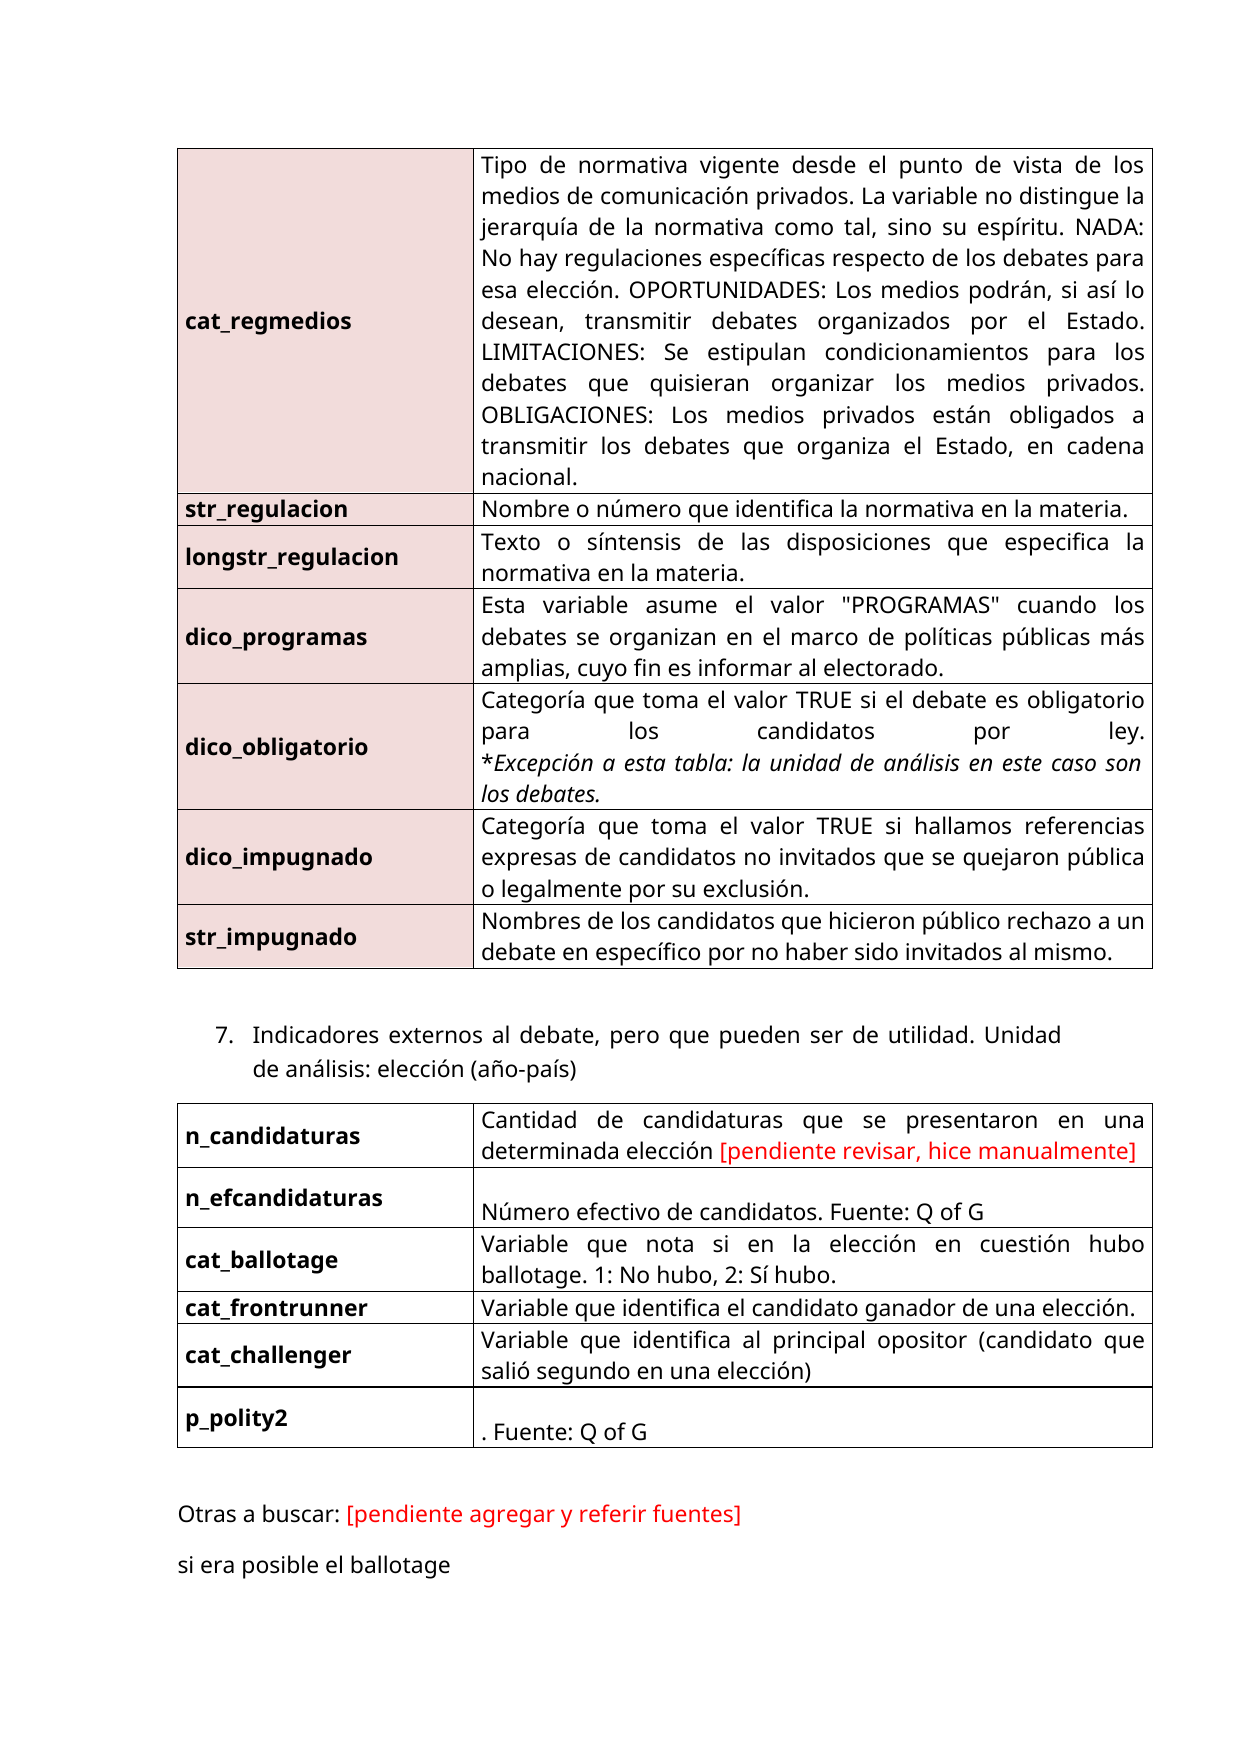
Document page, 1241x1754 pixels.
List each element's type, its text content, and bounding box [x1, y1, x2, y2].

table_header Cantidad de candidaturas que se presentaron en una determinada elección [pendiente revisar, hice manualmente] [474, 1104, 1152, 1167]
table_cell Número efectivo de candidatos. Fuente: Q of G [474, 1168, 1152, 1227]
table_cell Tipo de normativa vigente desde el punto de vista de los medios de comunicación privados. La variable no distingue la jerarquía de la normativa como tal, sino su espíritu. NADA: No hay regulaciones específicas respecto de los debates para esa elección. OPORTUNIDADES: Los medios podrán, si así lo desean, transmitir debates organizados por el Estado. LIMITACIONES: Se estipulan condicionamientos para los debates que quisieran organizar los medios privados. OBLIGACIONES: Los medios privados están obligados a transmitir los debates que organiza el Estado, en cadena nacional. [474, 149, 1152, 492]
table_cell dico_programas [178, 589, 473, 683]
table_cell p_polity2 [178, 1388, 473, 1447]
table_cell Categoría que toma el valor TRUE si hallamos referencias expresas de candidatos no invitados que se quejaron pública o legalmente por su exclusión. [474, 810, 1152, 904]
table_cell cat_frontrunner [178, 1292, 473, 1323]
table_cell Nombres de los candidatos que hicieron público rechazo a un debate en específico por no haber sido invitados al mismo. [474, 905, 1152, 967]
table_cell cat_ballotage [178, 1228, 473, 1291]
table_cell Variable que nota si en la elección en cuestión hubo ballotage. 1: No hubo, 2: Sí hubo. [474, 1228, 1152, 1291]
table_cell dico_impugnado [178, 810, 473, 904]
table_cell str_impugnado [178, 905, 473, 967]
table_cell Variable que identifica al principal opositor (candidato que salió segundo en una elección) [474, 1324, 1152, 1386]
table_cell cat_challenger [178, 1324, 473, 1386]
table_cell Esta variable asume el valor "PROGRAMAS" cuando los debates se organizan en el marco de políticas públicas más amplias, cuyo fin es informar al electorado. [474, 589, 1152, 683]
table_cell longstr_regulacion [178, 526, 473, 588]
table_cell n_efcandidaturas [178, 1168, 473, 1227]
table_cell . Fuente: Q of G [474, 1388, 1152, 1447]
table_cell Categoría que toma el valor TRUE si el debate es obligatorio para los candidatos por ley. *Excepción a esta tabla: la unidad de análisis en este caso son los debates. [474, 684, 1152, 809]
list Indicadores externos al debate, pero que pueden ser de utilidad. Unidad de análisis: elección (año-país) [215, 1019, 1063, 1084]
text Otras a buscar: [pendiente agregar y referir fuentes] [177, 1498, 1063, 1529]
table_cell cat_regmedios [178, 149, 473, 492]
table_cell dico_obligatorio [178, 684, 473, 809]
table_header n_candidaturas [178, 1104, 473, 1167]
text si era posible el ballotage [177, 1549, 1063, 1580]
table_cell Nombre o número que identifica la normativa en la materia. [474, 494, 1152, 525]
table_cell str_regulacion [178, 494, 473, 525]
table_cell Variable que identifica el candidato ganador de una elección. [474, 1292, 1152, 1323]
table_cell Texto o síntensis de las disposiciones que especifica la normativa en la materia. [474, 526, 1152, 588]
